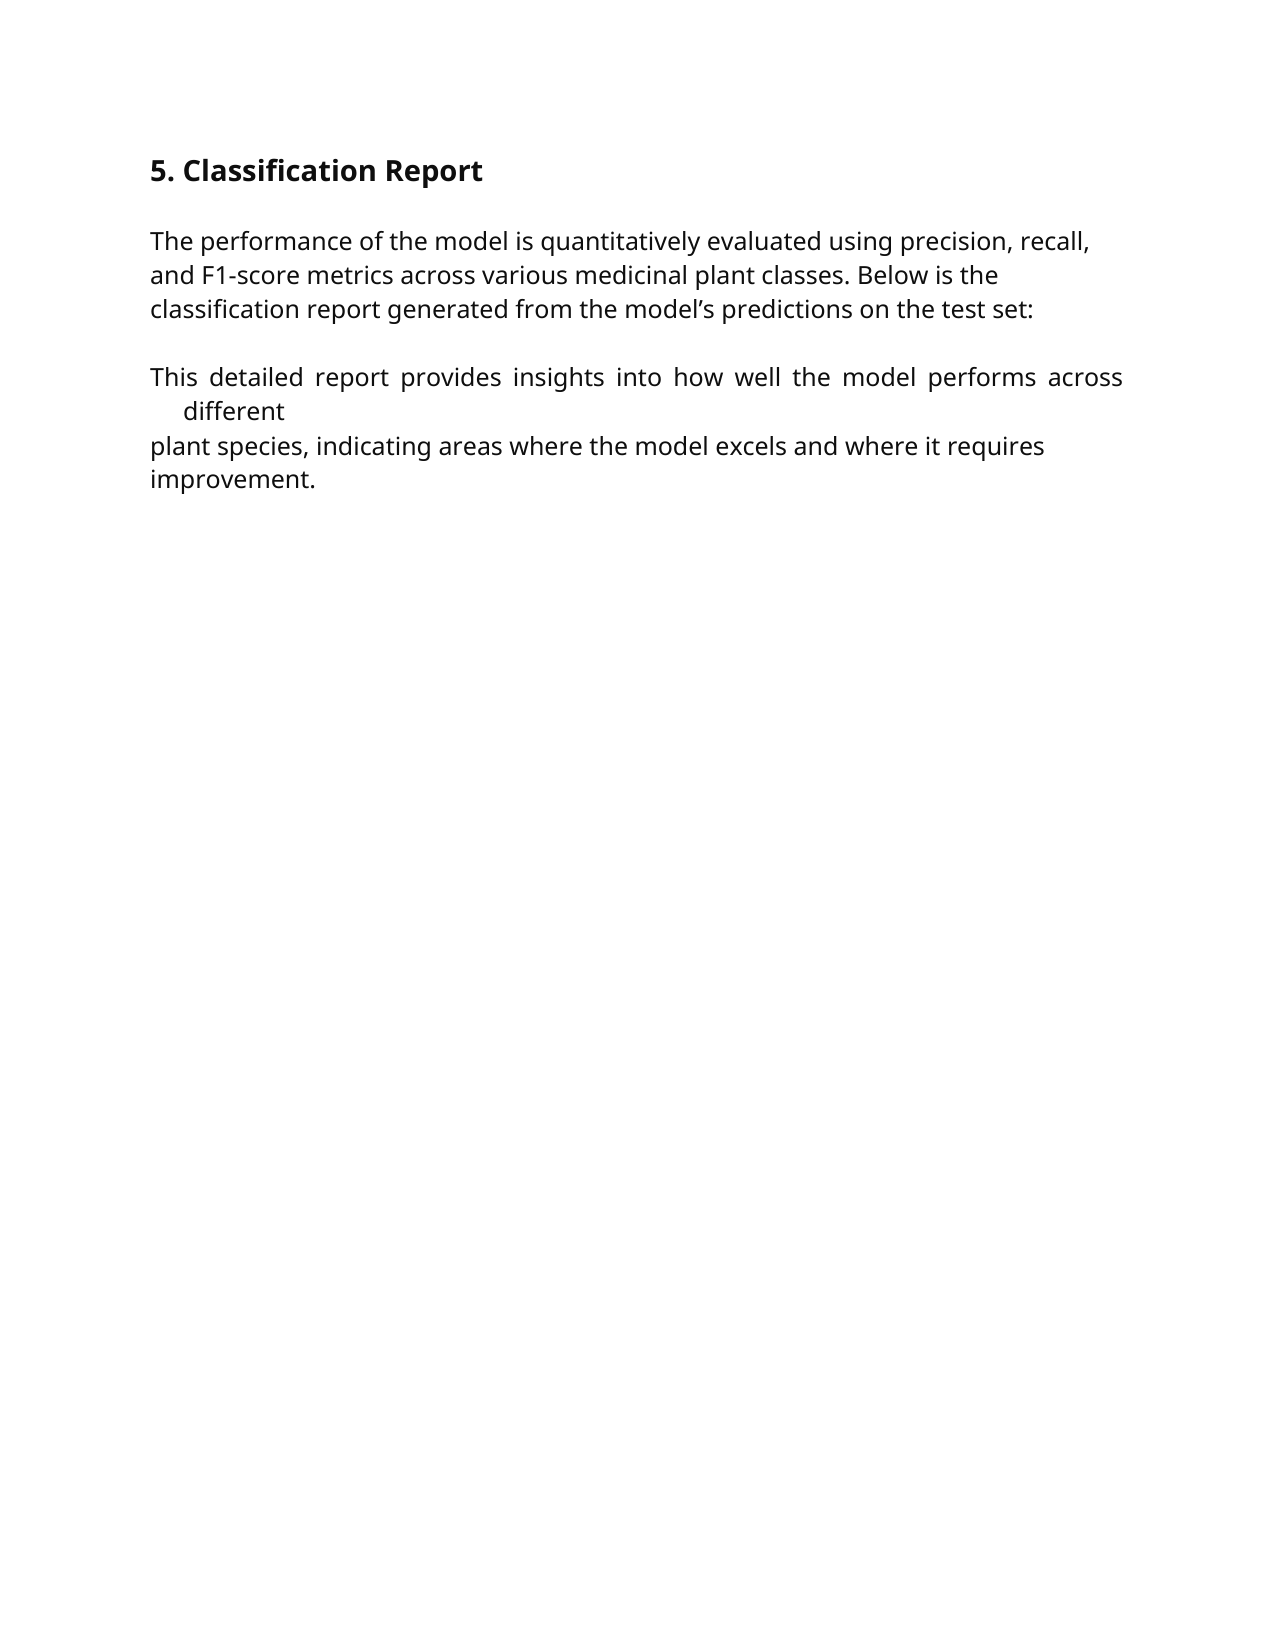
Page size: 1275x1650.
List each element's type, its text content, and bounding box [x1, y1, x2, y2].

text The performance of the model is quantitatively evaluated using precision, recall, and F1-score metrics across various medicinal plant classes. Below is the classification report generated from the model’s predictions on the test set: [150, 224, 1125, 326]
text This detailed report provides insights into how well the model performs across different [150, 360, 1125, 428]
text 5. Classification Report [150, 150, 1125, 190]
text plant species, indicating areas where the model excels and where it requires [150, 428, 1125, 462]
text improvement. [150, 462, 1125, 496]
